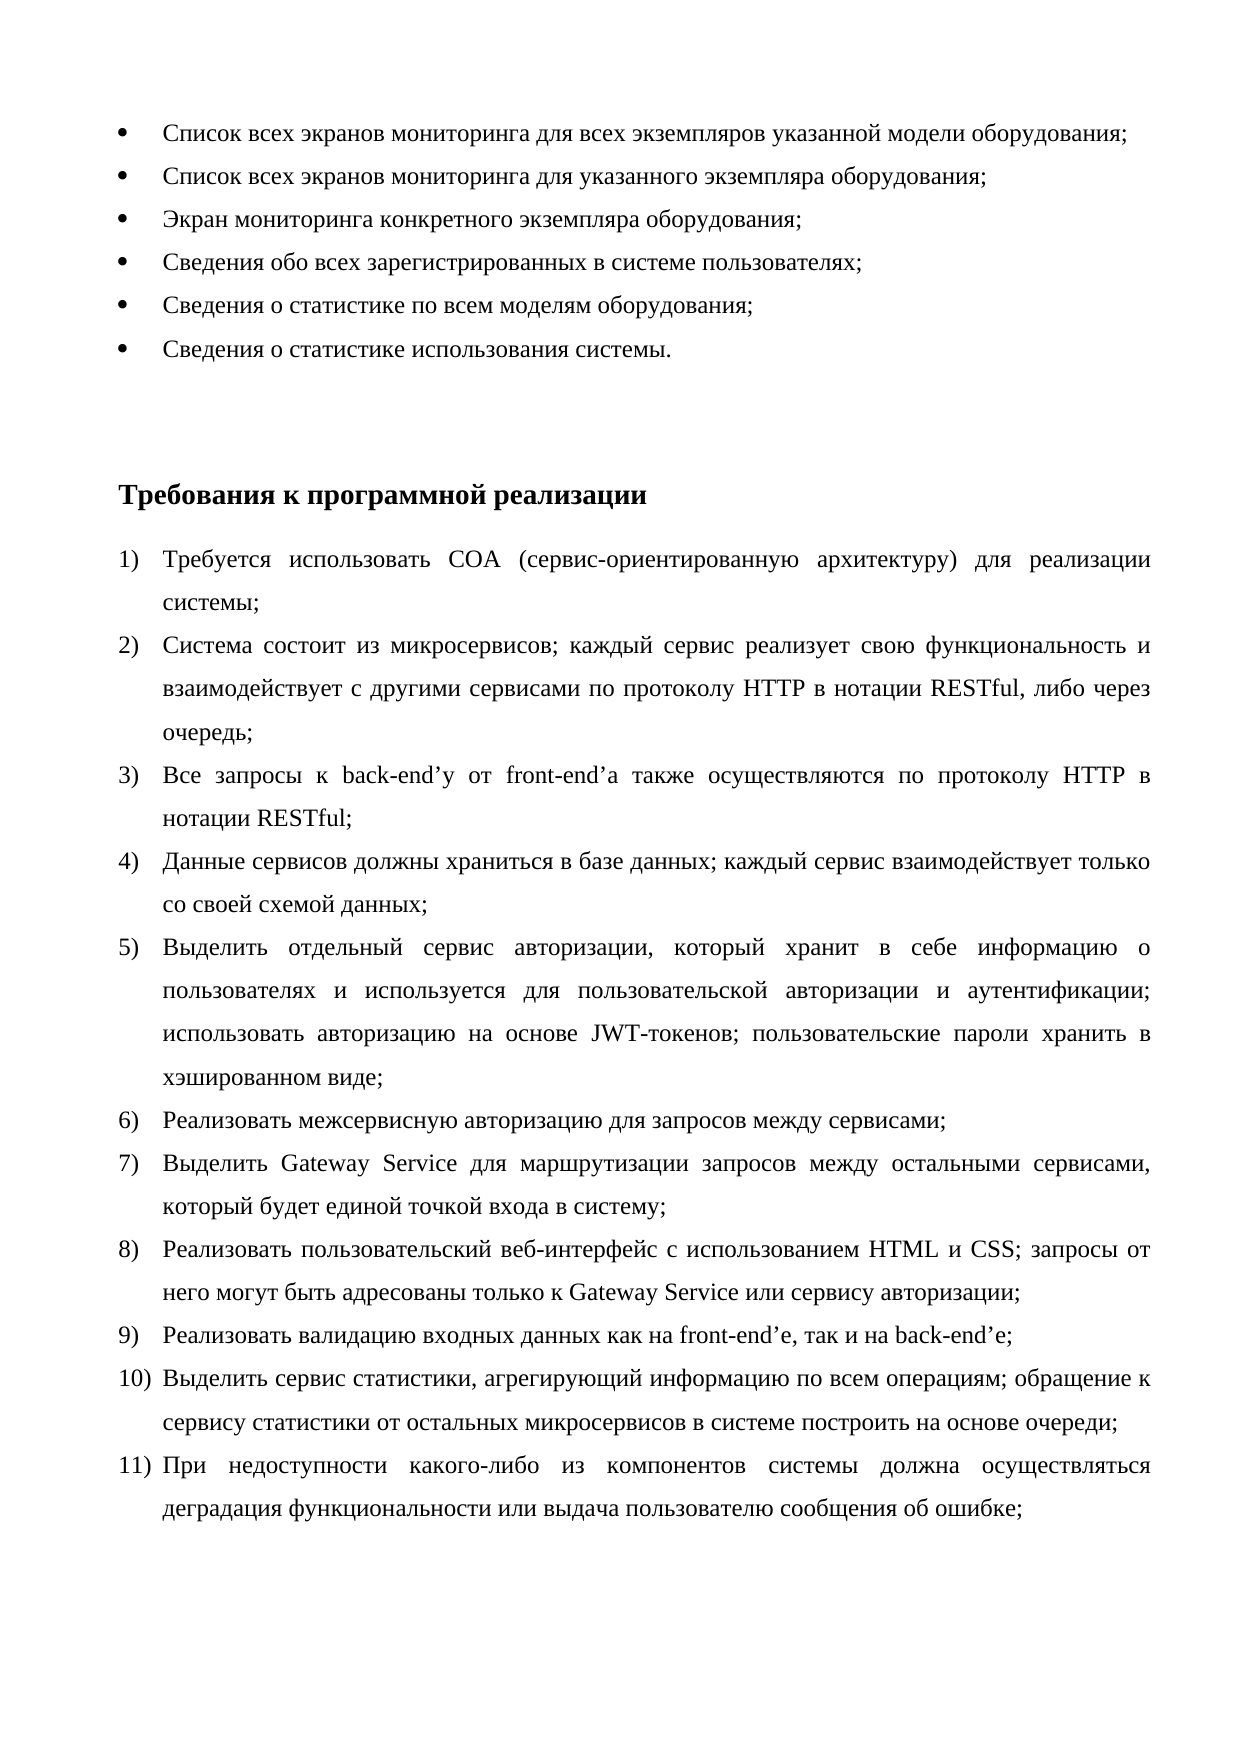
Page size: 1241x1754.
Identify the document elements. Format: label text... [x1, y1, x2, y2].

list Реализовать пользовательский веб-интерфейс с использованием HTML и CSS; запросы от него могут быть адресованы только к Gateway Service или сервису авторизации; [118, 1234, 1152, 1306]
list Экран мониторинга конкретного экземпляра оборудования; [118, 204, 1152, 233]
list Сведения обо всех зарегистрированных в системе пользователях; [118, 247, 1152, 276]
list Требуется использовать СОА (сервис-ориентированную архитектуру) для реализации системы; [118, 544, 1152, 616]
list Сведения о статистике использования системы. [118, 334, 1152, 362]
list Список всех экранов мониторинга для всех экземпляров указанной модели оборудования; [118, 118, 1152, 147]
list Выделить отдельный сервис авторизации, который хранит в себе информацию о пользователях и используется для пользовательской авторизации и аутентификации; использовать авторизацию на основе JWT-токенов; пользовательские пароли хранить в хэшированном виде; [118, 932, 1152, 1090]
text Требования к программной реализации [118, 477, 1152, 511]
list При недоступности какого-либо из компонентов системы должна осуществляться деградация функциональности или выдача пользователю сообщения об ошибке; [118, 1450, 1152, 1522]
list Реализовать валидацию входных данных как на front-end’е, так и на back-end’е; [118, 1320, 1152, 1349]
list Реализовать межсервисную авторизацию для запросов между сервисами; [118, 1105, 1152, 1133]
list Все запросы к back-end’у от front-end’а также осуществляются по протоколу HTTP в нотации RESTful; [118, 760, 1152, 832]
list Список всех экранов мониторинга для указанного экземпляра оборудования; [118, 161, 1152, 190]
list Выделить Gateway Service для маршрутизации запросов между остальными сервисами, который будет единой точкой входа в систему; [118, 1148, 1152, 1220]
list Система состоит из микросервисов; каждый сервис реализует свою функциональность и взаимодействует с другими сервисами по протоколу HTTP в нотации RESTful, либо через очередь; [118, 630, 1152, 745]
list Сведения о статистике по всем моделям оборудования; [118, 291, 1152, 319]
list Данные сервисов должны храниться в базе данных; каждый сервис взаимодействует только со своей схемой данных; [118, 846, 1152, 918]
list Выделить сервис статистики, агрегирующий информацию по всем операциям; обращение к сервису статистики от остальных микросервисов в системе построить на основе очереди; [118, 1363, 1152, 1435]
